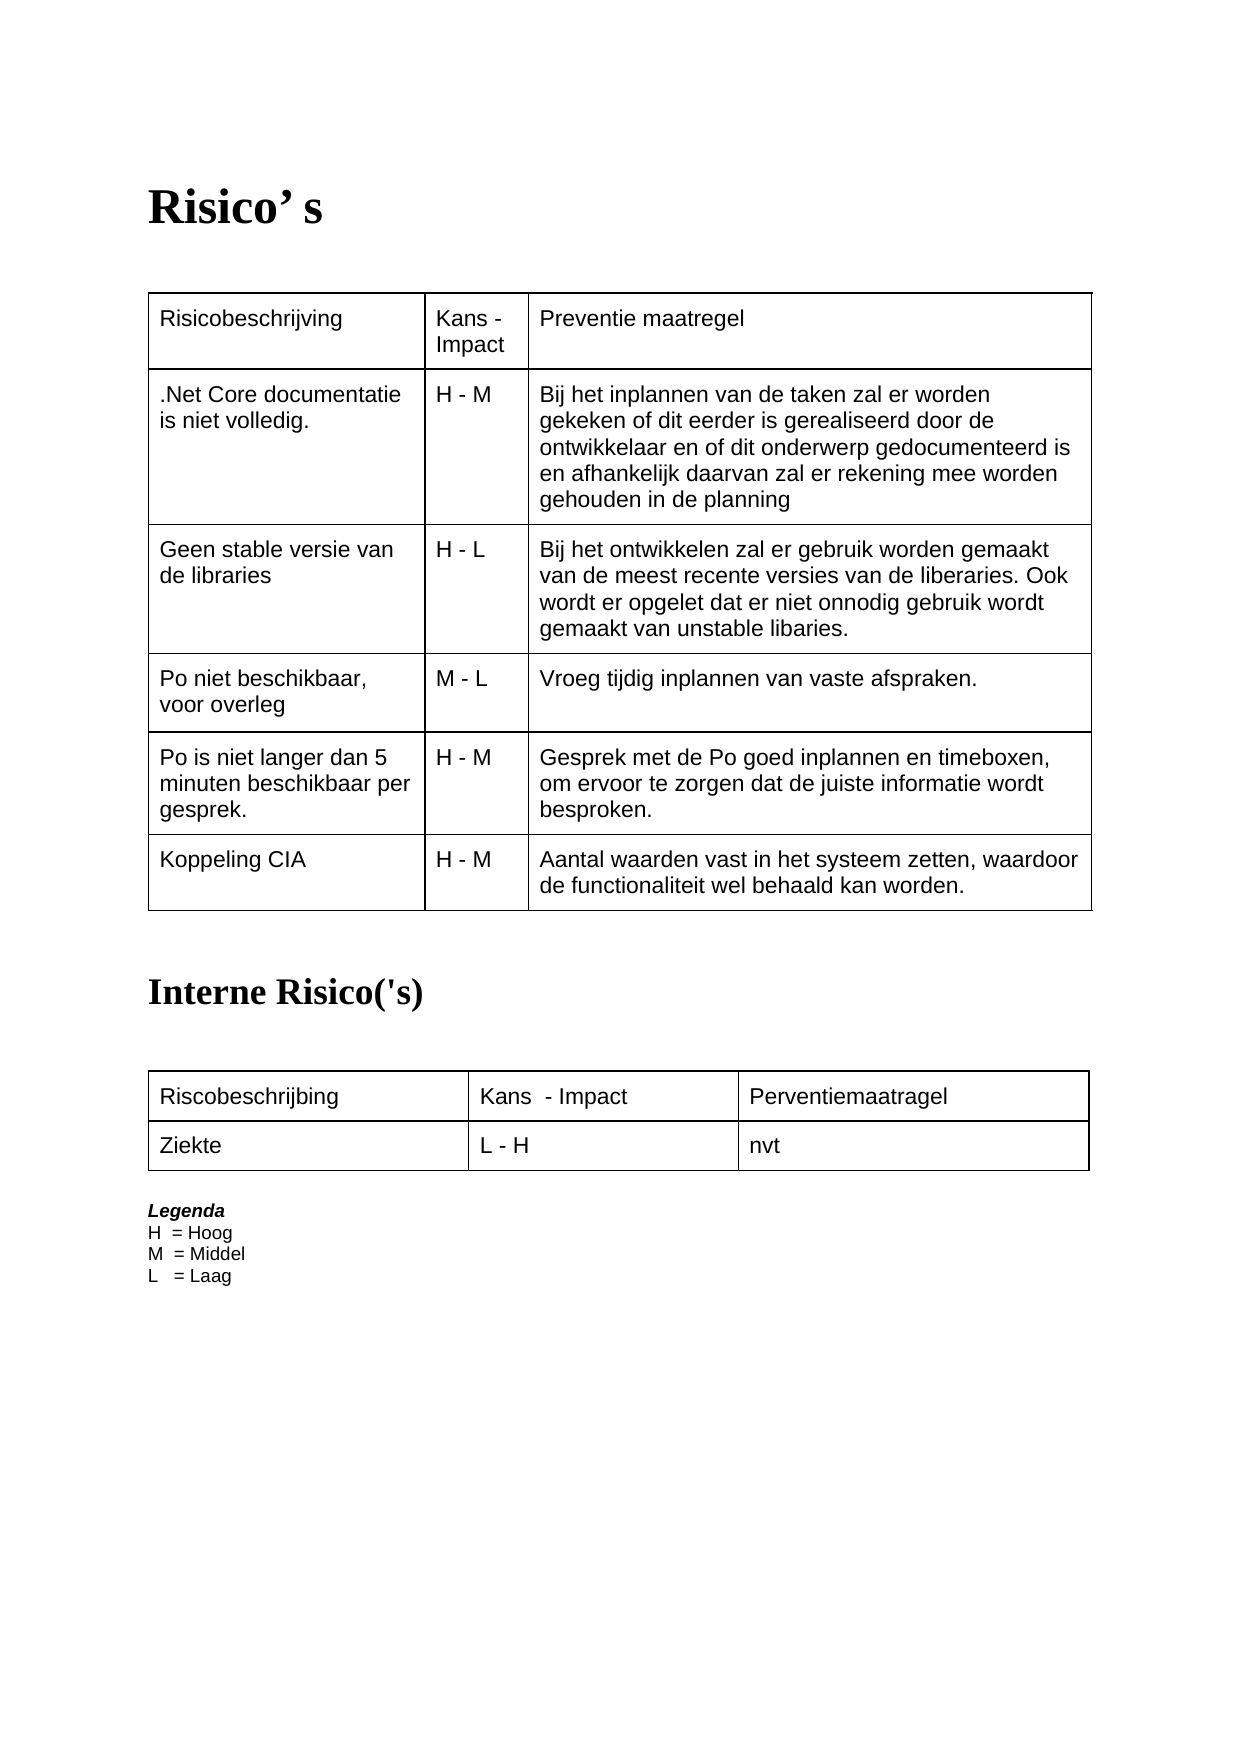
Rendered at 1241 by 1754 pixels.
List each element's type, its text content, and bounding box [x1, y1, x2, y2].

table_cell .Net Core documentatie is niet volledig. [149, 370, 424, 523]
table_cell Vroeg tijdig inplannen van vaste afspraken. [529, 654, 1091, 731]
table_cell Bij het ontwikkelen zal er gebruik worden gemaakt van de meest recente versies van de liberaries. Ook wordt er opgelet dat er niet onnodig gebruik wordt gemaakt van unstable libaries. [529, 525, 1091, 652]
table_cell Aantal waarden vast in het systeem zetten, waardoor de functionaliteit wel behaald kan worden. [529, 835, 1091, 909]
table_cell Gesprek met de Po goed inplannen en timeboxen, om ervoor te zorgen dat de juiste informatie wordt besproken. [529, 733, 1091, 833]
table_cell Koppeling CIA [149, 835, 424, 909]
table_cell H - M [426, 370, 528, 523]
table_header Risicobeschrijving [149, 294, 424, 368]
table_cell L - H [469, 1122, 738, 1170]
table_cell Po niet beschikbaar, voor overleg [149, 654, 424, 731]
table_header Preventie maatregel [529, 294, 1091, 368]
table_header Kans - Impact [426, 294, 528, 368]
text L = Laag [148, 1265, 1093, 1286]
table_cell Ziekte [149, 1122, 468, 1170]
table_header Kans - Impact [469, 1072, 738, 1120]
subtitle Interne Risico('s) [148, 969, 1093, 1012]
table_cell H - L [426, 525, 528, 652]
table_cell nvt [739, 1122, 1088, 1170]
text H = Hoog [148, 1222, 1093, 1243]
table_cell Geen stable versie van de libraries [149, 525, 424, 652]
subtitle Risico’ s [148, 177, 1093, 234]
table_cell H - M [426, 835, 528, 909]
table_cell Bij het inplannen van de taken zal er worden gekeken of dit eerder is gerealiseerd door de ontwikkelaar en of dit onderwerp gedocumenteerd is en afhankelijk daarvan zal er rekening mee worden gehouden in de planning [529, 370, 1091, 523]
text M = Middel [148, 1243, 1093, 1265]
text Legenda [148, 1200, 1093, 1222]
table_cell Po is niet langer dan 5 minuten beschikbaar per gesprek. [149, 733, 424, 833]
table_header Riscobeschrijbing [149, 1072, 468, 1120]
table_cell M - L [426, 654, 528, 731]
table_header Perventiemaatragel [739, 1072, 1088, 1120]
table_cell H - M [426, 733, 528, 833]
